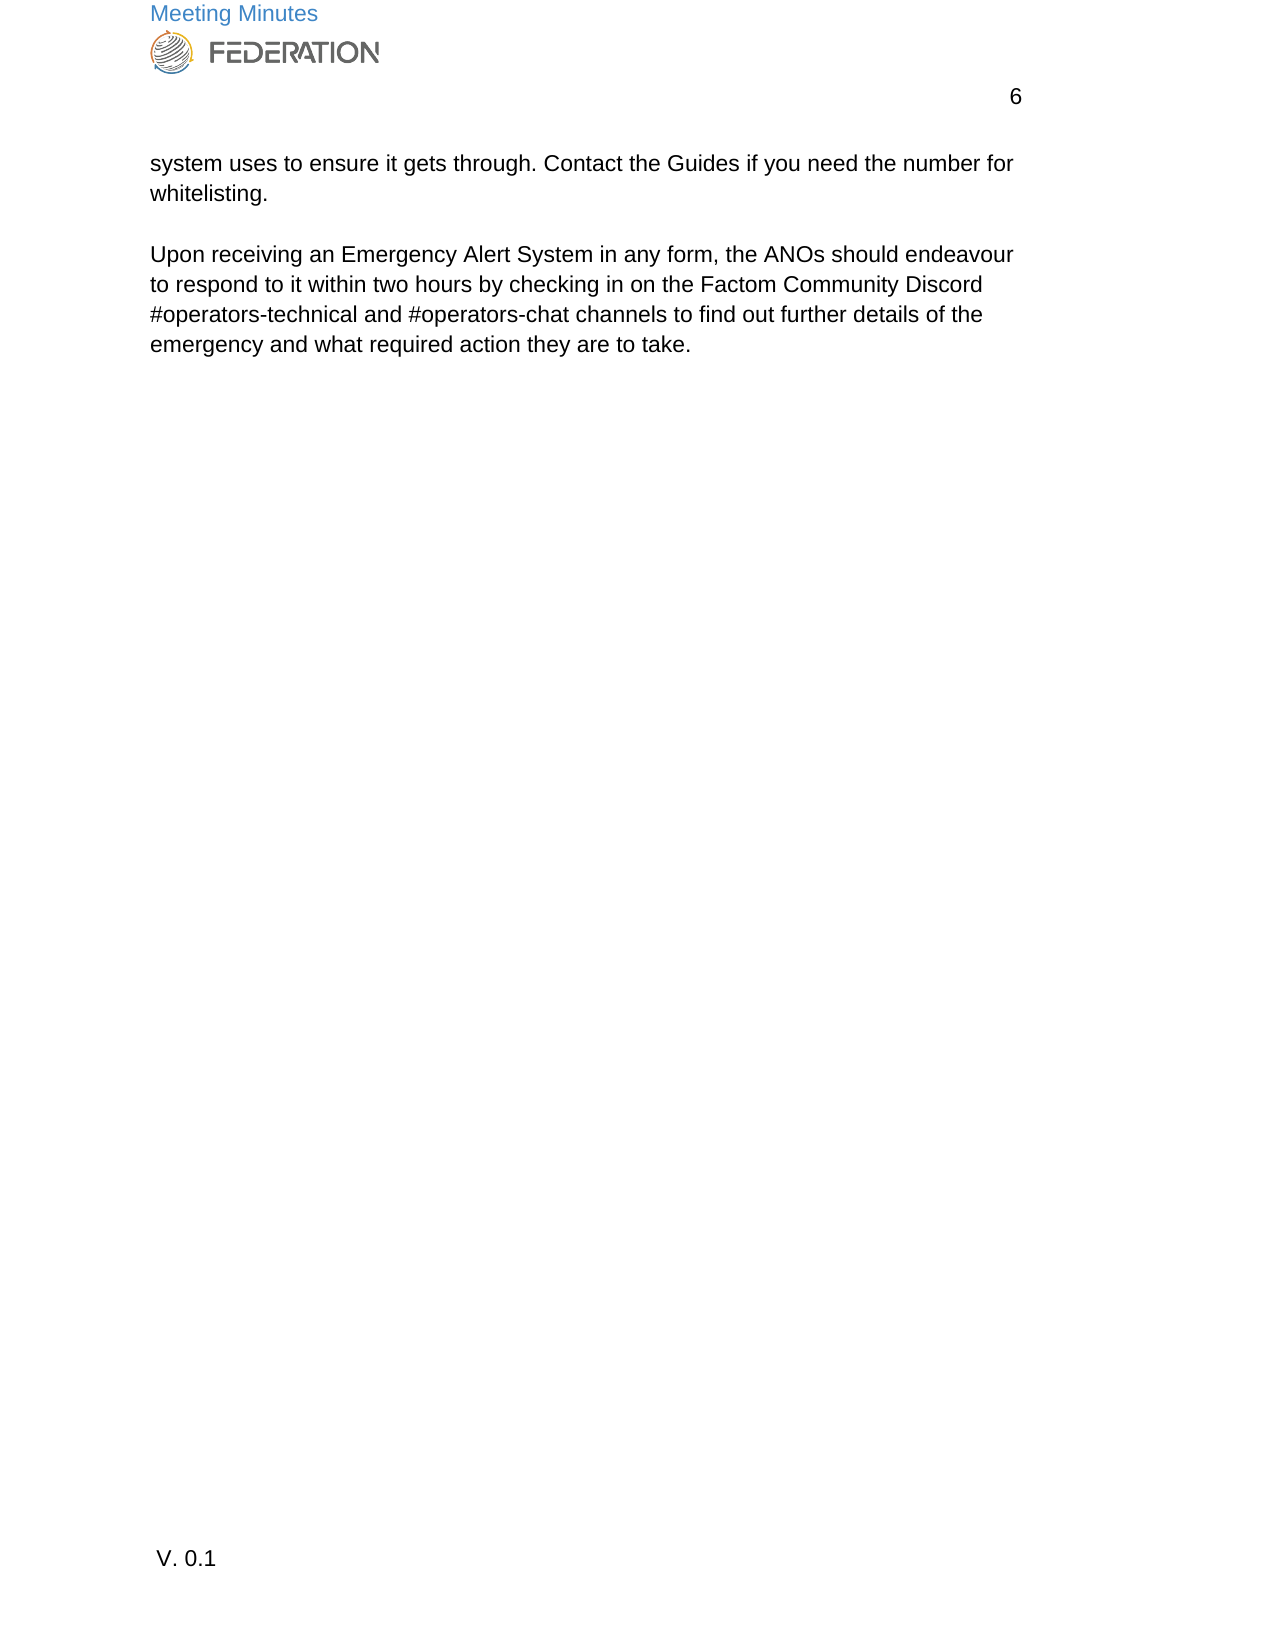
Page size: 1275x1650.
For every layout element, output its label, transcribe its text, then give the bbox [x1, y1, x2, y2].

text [150, 150, 1022, 207]
picture [150, 30, 379, 74]
text Upon receiving an Emergency Alert System in any form, the ANOs should endeavour to respond to it within two hours by checking in on the Factom Community Discord #operators-technical and #operators-chat channels to find out further details of the emergency and what required action they are to take. [150, 241, 1022, 358]
